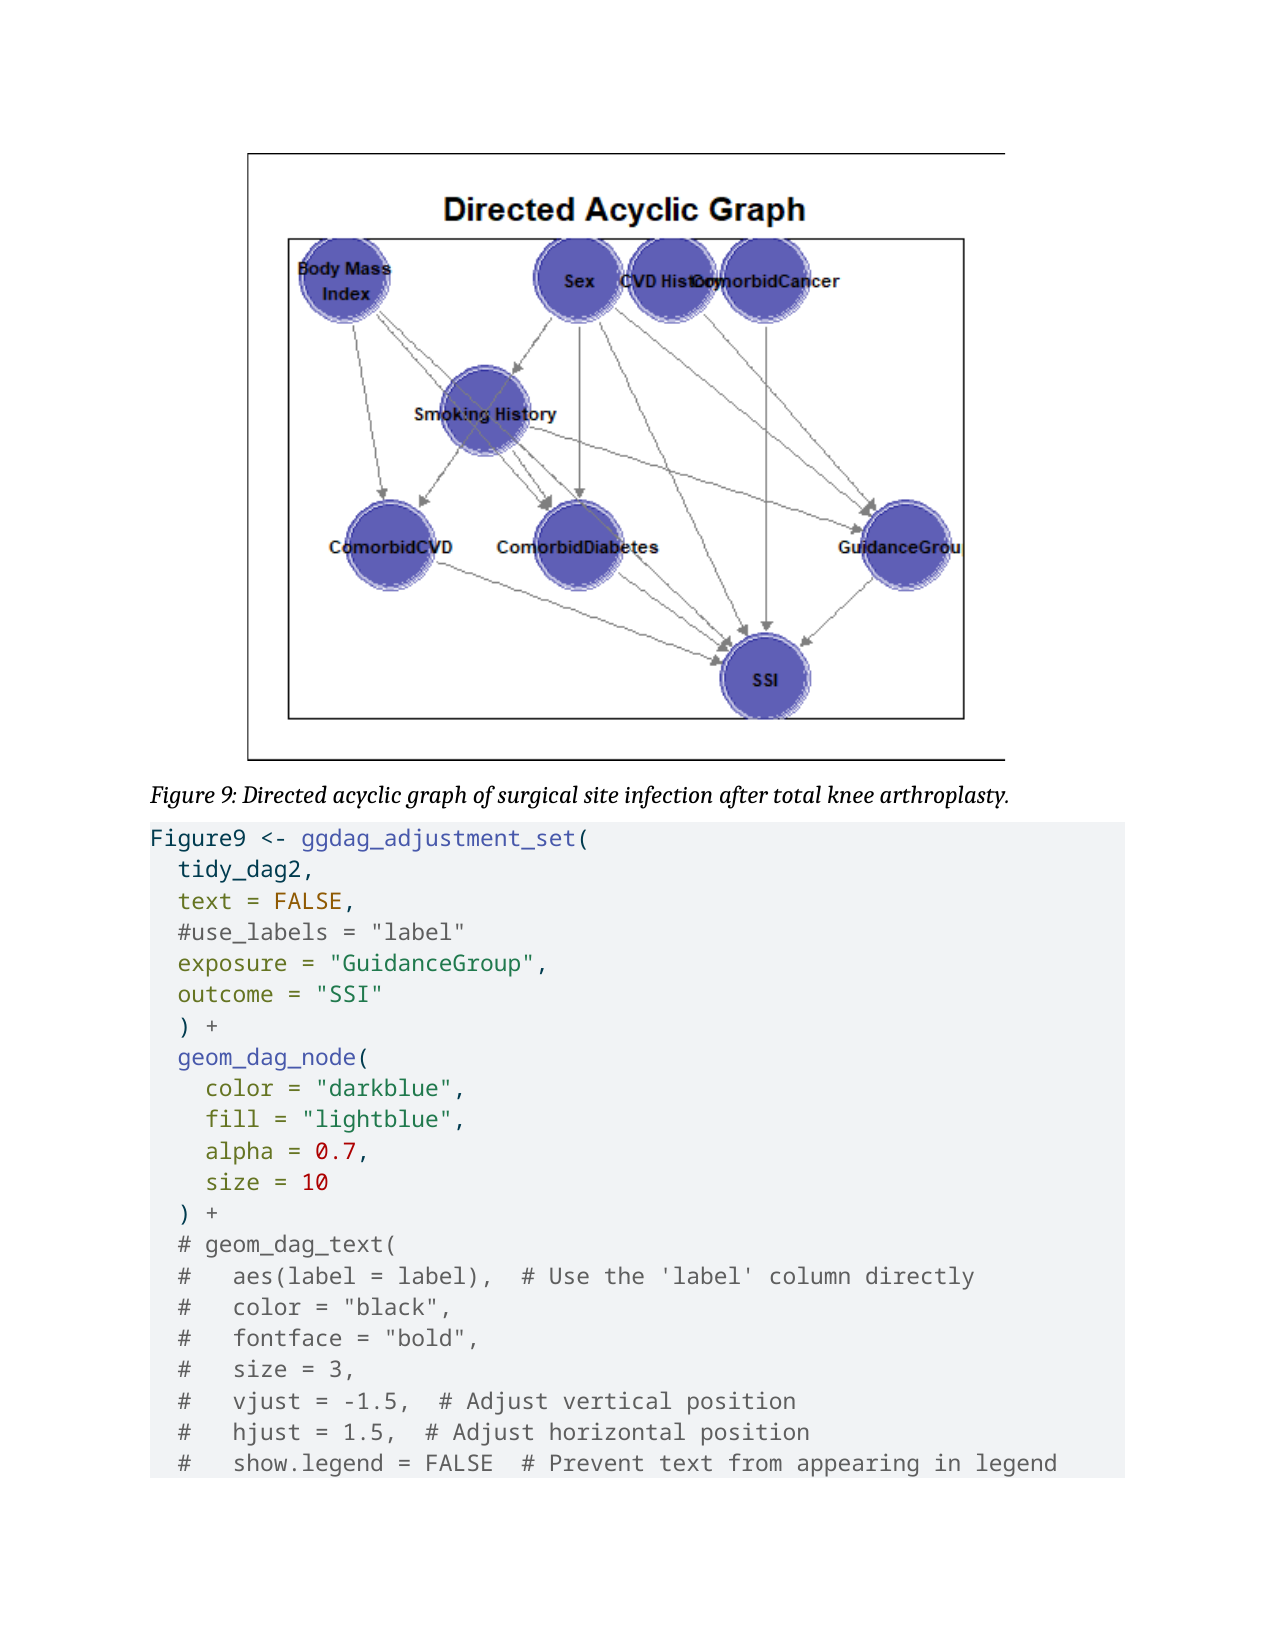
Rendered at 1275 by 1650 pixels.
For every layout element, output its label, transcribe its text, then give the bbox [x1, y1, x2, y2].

table_header Figure 9: Directed acyclic graph of surgical site infection after total knee arthroplasty. [139, 150, 1114, 822]
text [150, 822, 1125, 1478]
picture [247, 153, 1006, 761]
